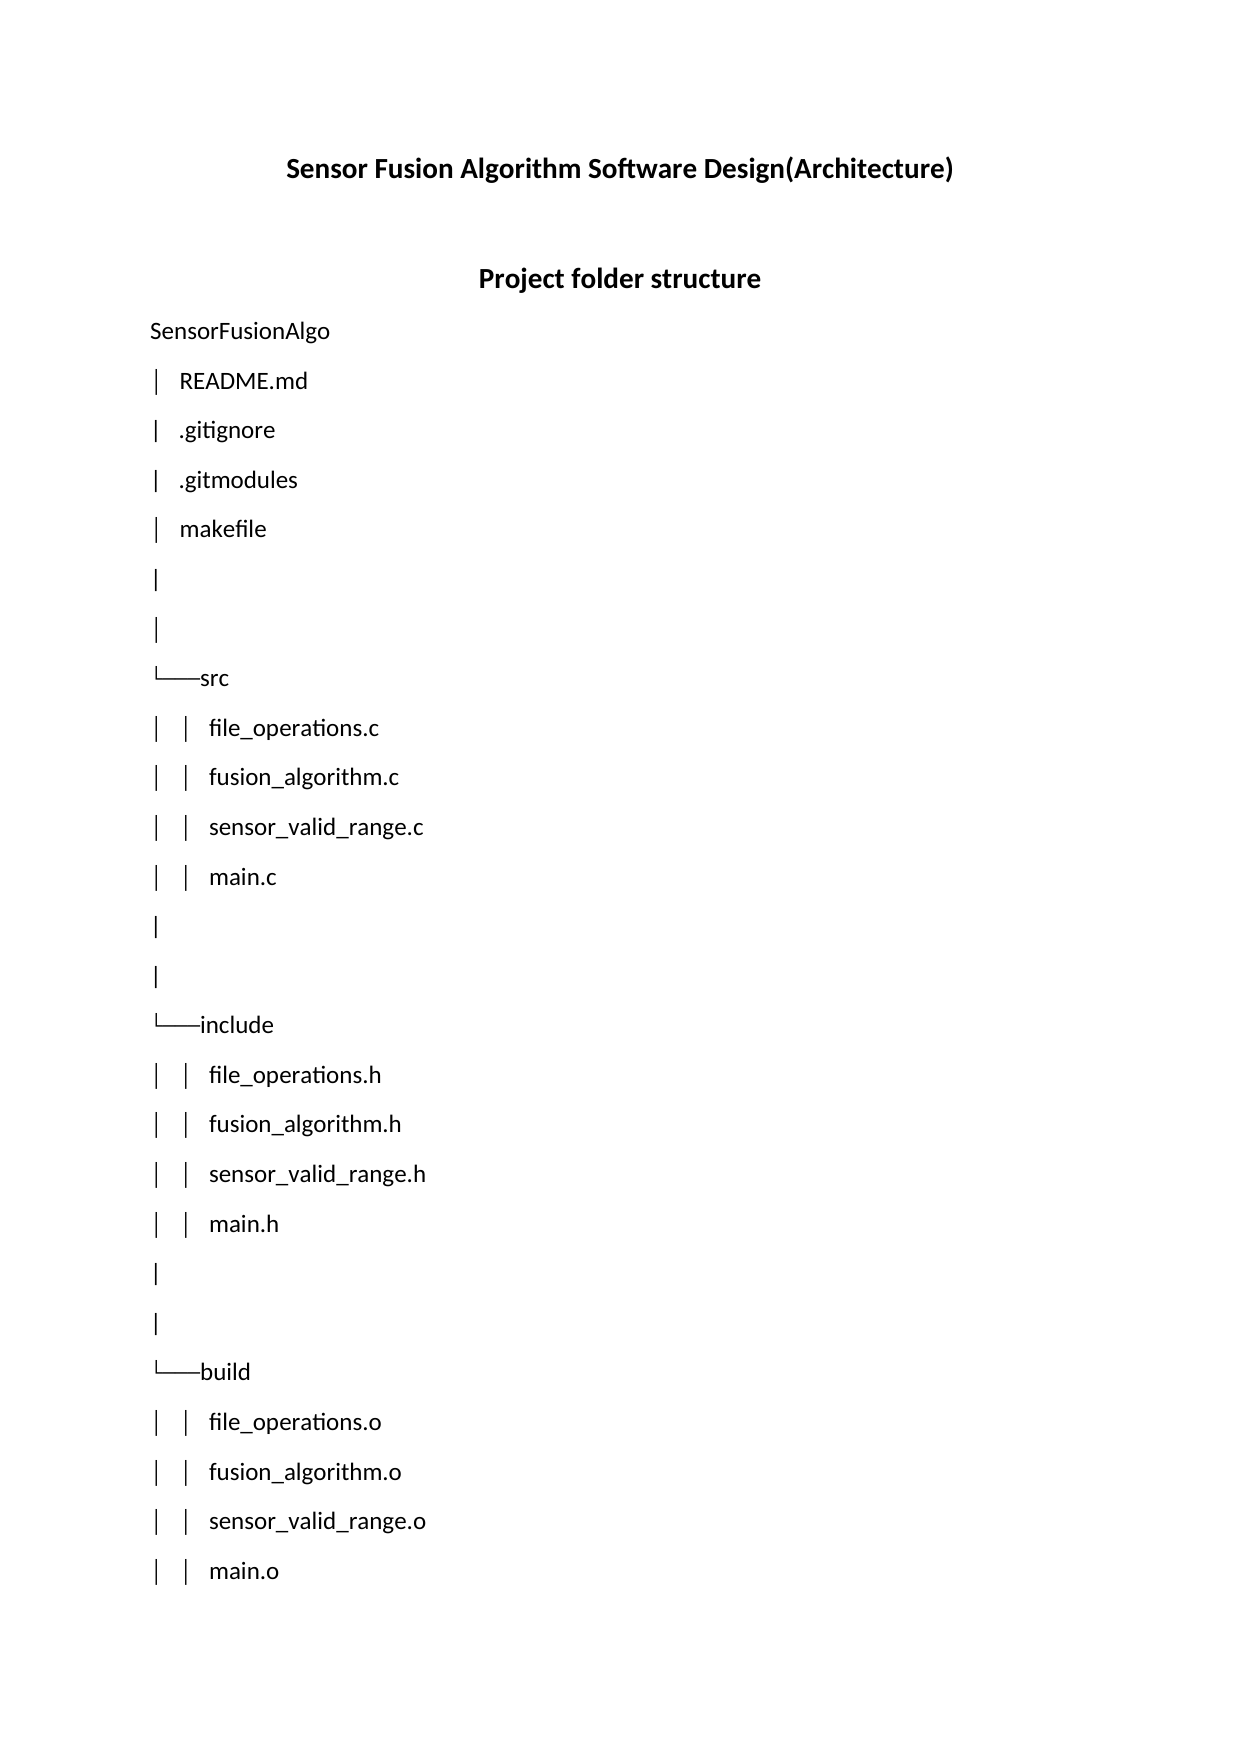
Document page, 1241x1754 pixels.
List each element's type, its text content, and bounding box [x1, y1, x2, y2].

text │ │ sensor_valid_range.c [150, 811, 1090, 842]
text └───include [150, 1009, 1090, 1040]
text │ │ main.o [150, 1555, 1090, 1585]
text │ │ file_operations.c [150, 712, 1090, 742]
text │ │ file_operations.h [150, 1059, 1090, 1089]
text | [150, 1307, 1090, 1337]
text | [150, 910, 1090, 941]
text │ │ file_operations.o [150, 1406, 1090, 1437]
text | [150, 563, 1090, 594]
text | [150, 960, 1090, 990]
text │ │ fusion_algorithm.h [150, 1109, 1090, 1139]
text │ makefile [150, 514, 1090, 544]
text | [150, 1257, 1090, 1288]
text | .gitmodules [150, 464, 1090, 494]
text │ │ main.c [150, 861, 1090, 891]
text Project folder structure [150, 260, 1090, 296]
text │ │ fusion_algorithm.c [150, 762, 1090, 792]
text │ │ sensor_valid_range.o [150, 1505, 1090, 1536]
text └───src [150, 662, 1090, 693]
text SensorFusionAlgo [150, 315, 1090, 346]
text Sensor Fusion Algorithm Software Design(Architecture) [150, 150, 1090, 186]
text | .gitignore [150, 414, 1090, 445]
text │ [150, 613, 1090, 643]
text │ │ fusion_algorithm.o [150, 1456, 1090, 1486]
text │ │ main.h [150, 1208, 1090, 1238]
text │ README.md [150, 365, 1090, 395]
text └───build [150, 1357, 1090, 1387]
text │ │ sensor_valid_range.h [150, 1158, 1090, 1189]
